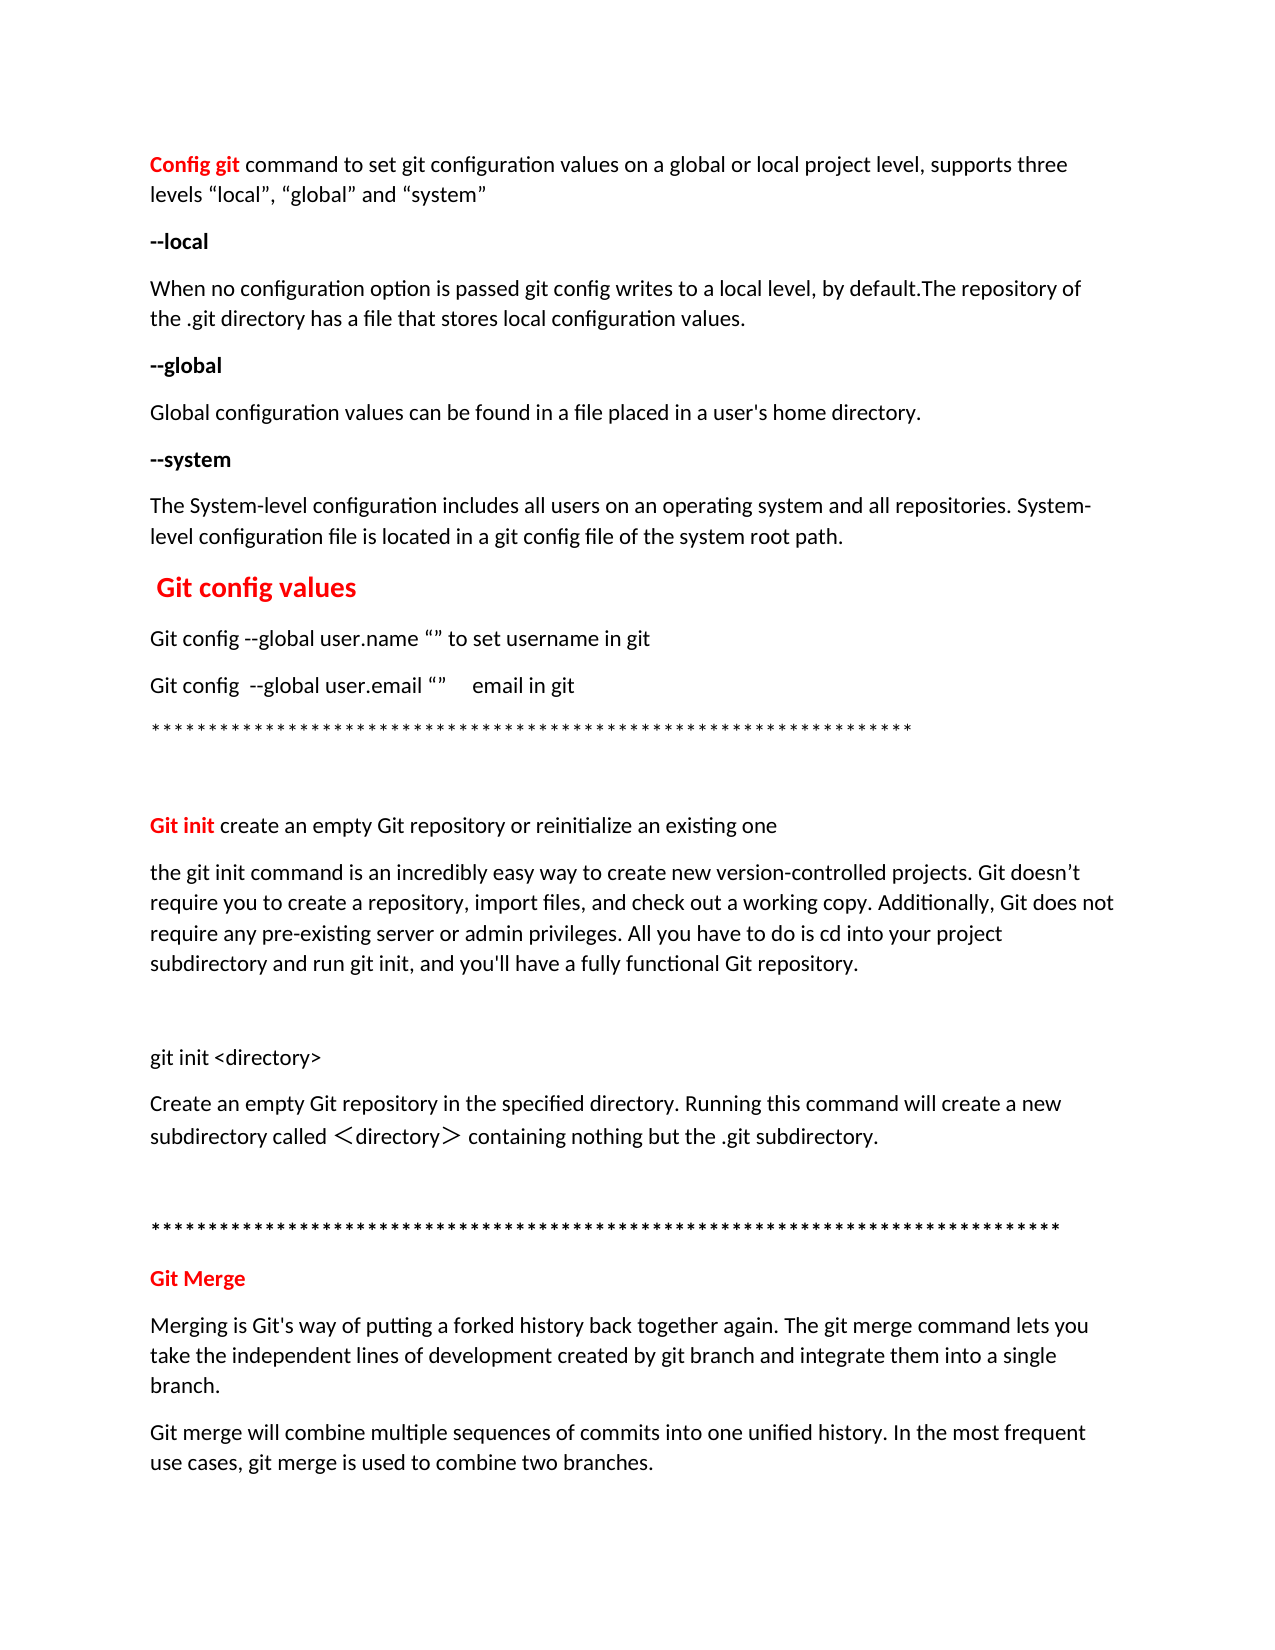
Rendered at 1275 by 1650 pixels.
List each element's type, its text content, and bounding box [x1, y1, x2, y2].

text git init <directory> [150, 1043, 1125, 1071]
text The System-level configuration includes all users on an operating system and all repositories. System-level configuration file is located in a git config file of the system root path. [150, 492, 1125, 550]
text Git config values [150, 569, 1125, 604]
text ******************************************************************* [150, 718, 1125, 746]
text Global configuration values can be found in a file placed in a user's home directory. [150, 398, 1125, 426]
text Config git command to set git configuration values on a global or local project level, supports three levels “local”, “global” and “system” [150, 150, 1125, 208]
text Create an empty Git repository in the specified directory. Running this command will create a new subdirectory called ＜directory＞ containing nothing but the .git subdirectory. [150, 1089, 1125, 1151]
text ******************************************************************************** [150, 1217, 1125, 1245]
text Git init create an empty Git repository or reinitialize an existing one [150, 811, 1125, 839]
text When no configuration option is passed git config writes to a local level, by default.The repository of the .git directory has a file that stores local configuration values. [150, 274, 1125, 332]
text Git config --global user.name “” to set username in git [150, 624, 1125, 652]
text Git Merge [150, 1264, 1125, 1292]
text --local [150, 227, 1125, 255]
text --system [150, 445, 1125, 473]
text Git merge will combine multiple sequences of commits into one unified history. In the most frequent use cases, git merge is used to combine two branches. [150, 1418, 1125, 1477]
text Merging is Git's way of putting a forked history back together again. The git merge command lets you take the independent lines of development created by git branch and integrate them into a single branch. [150, 1311, 1125, 1399]
text the git init command is an incredibly easy way to create new version-controlled projects. Git doesn’t require you to create a repository, import files, and check out a working copy. Additionally, Git does not require any pre-existing server or admin privileges. All you have to do is cd into your project subdirectory and run git init, and you'll have a fully functional Git repository. [150, 858, 1125, 977]
text Git config --global user.email “” email in git [150, 671, 1125, 699]
text --global [150, 351, 1125, 379]
